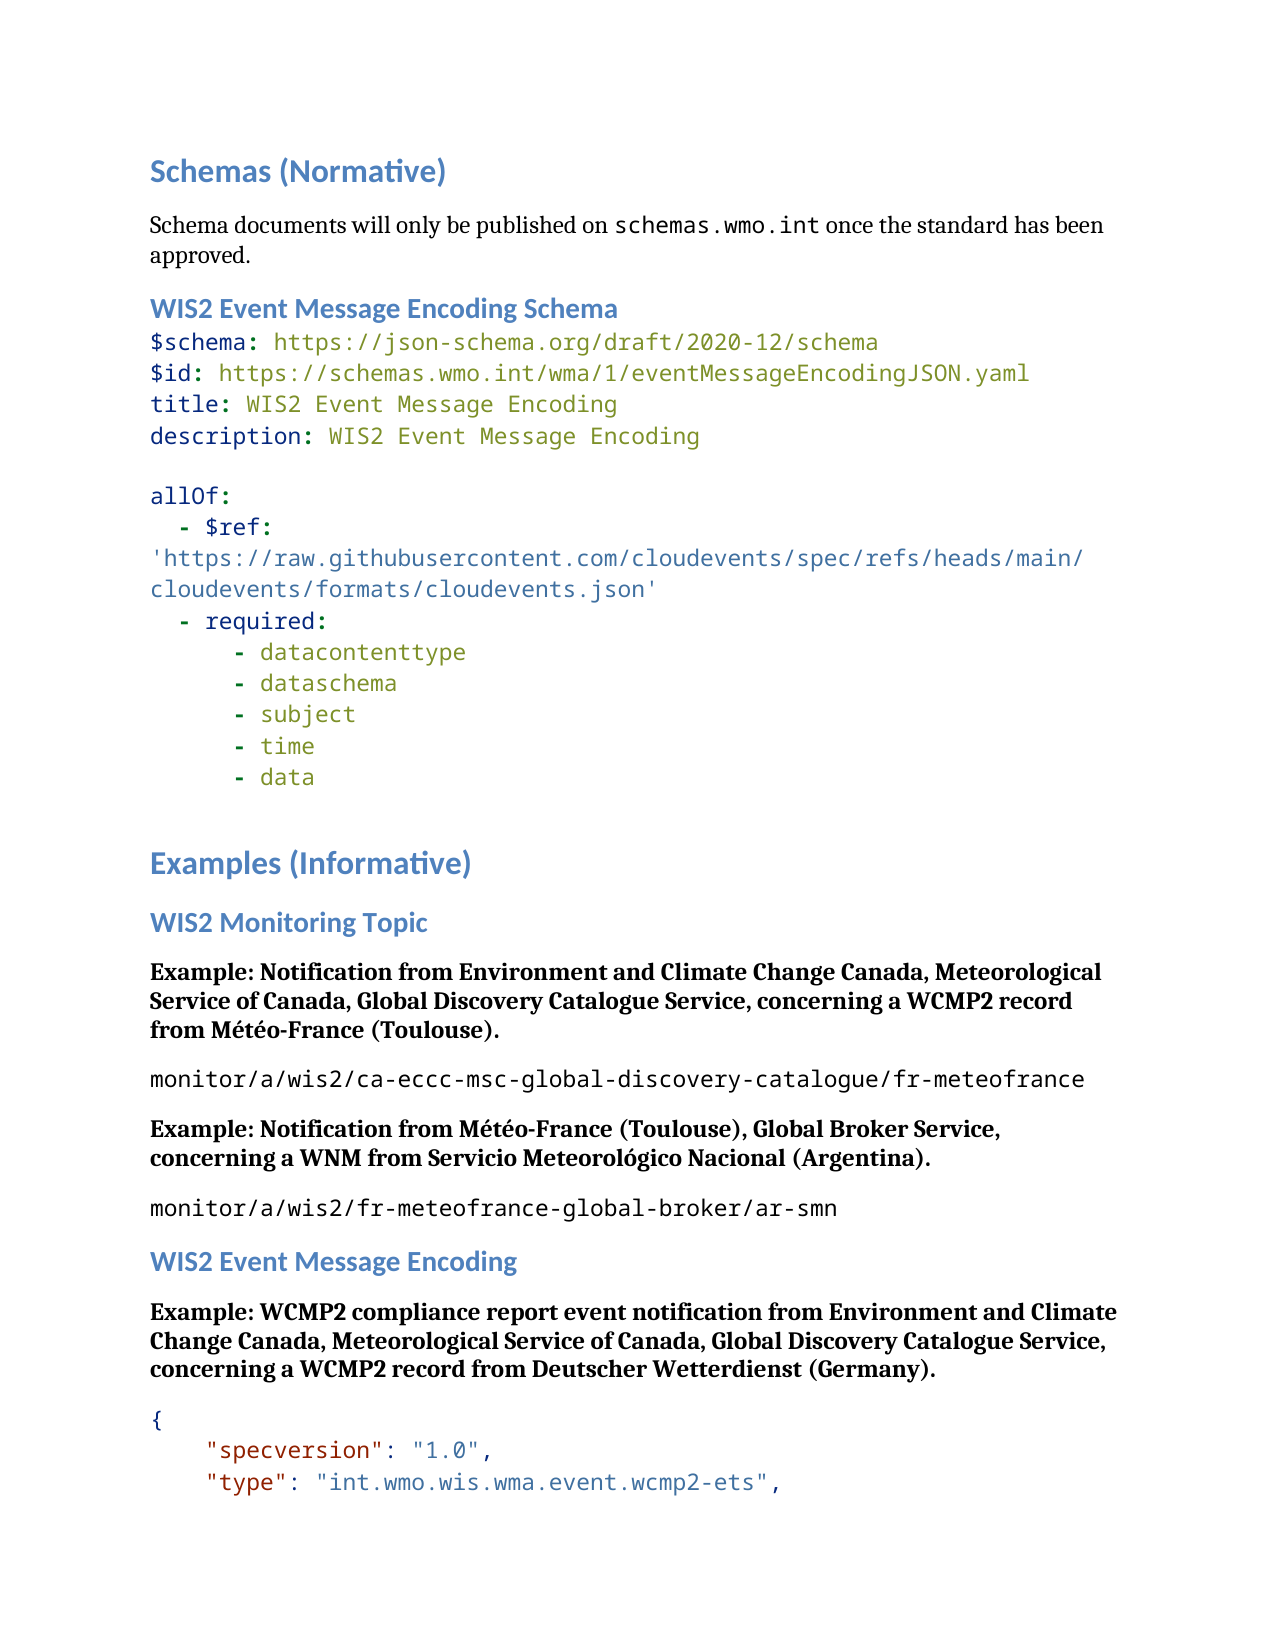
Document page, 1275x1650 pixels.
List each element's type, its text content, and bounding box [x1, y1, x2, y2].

text $schema: https://json-schema.org/draft/2020-12/schema $id: https://schemas.wmo.int/wma/1/eventMessageEncodingJSON.yaml title: WIS2 Event Message Encoding description: WIS2 Event Message Encoding allOf: - $ref: 'https://raw.githubusercontent.com/cloudevents/spec/refs/heads/main/cloudevents/formats/cloudevents.json' - required: - datacontenttype - dataschema - subject - time - data [150, 326, 1125, 792]
text Schema documents will only be published on schemas.wmo.int once the standard has been approved. [150, 209, 1125, 269]
subtitle Examples (Informative) [150, 842, 1125, 883]
text monitor/a/wis2/fr-meteofrance-global-broker/ar-smn [150, 1191, 1125, 1223]
text Example: Notification from Météo-France (Toulouse), Global Broker Service, concerning a WNM from Servicio Meteorológico Nacional (Argentina). [150, 1115, 1125, 1173]
subtitle Schemas (Normative) [150, 150, 1125, 191]
subtitle WIS2 Monitoring Topic [150, 904, 1125, 939]
subtitle WIS2 Event Message Encoding Schema [150, 290, 1125, 326]
text monitor/a/wis2/ca-eccc-msc-global-discovery-catalogue/fr-meteofrance [150, 1063, 1125, 1094]
subtitle WIS2 Event Message Encoding [150, 1243, 1125, 1279]
text Example: Notification from Environment and Climate Change Canada, Meteorological Service of Canada, Global Discovery Catalogue Service, concerning a WCMP2 record from Météo-France (Toulouse). [150, 958, 1125, 1044]
